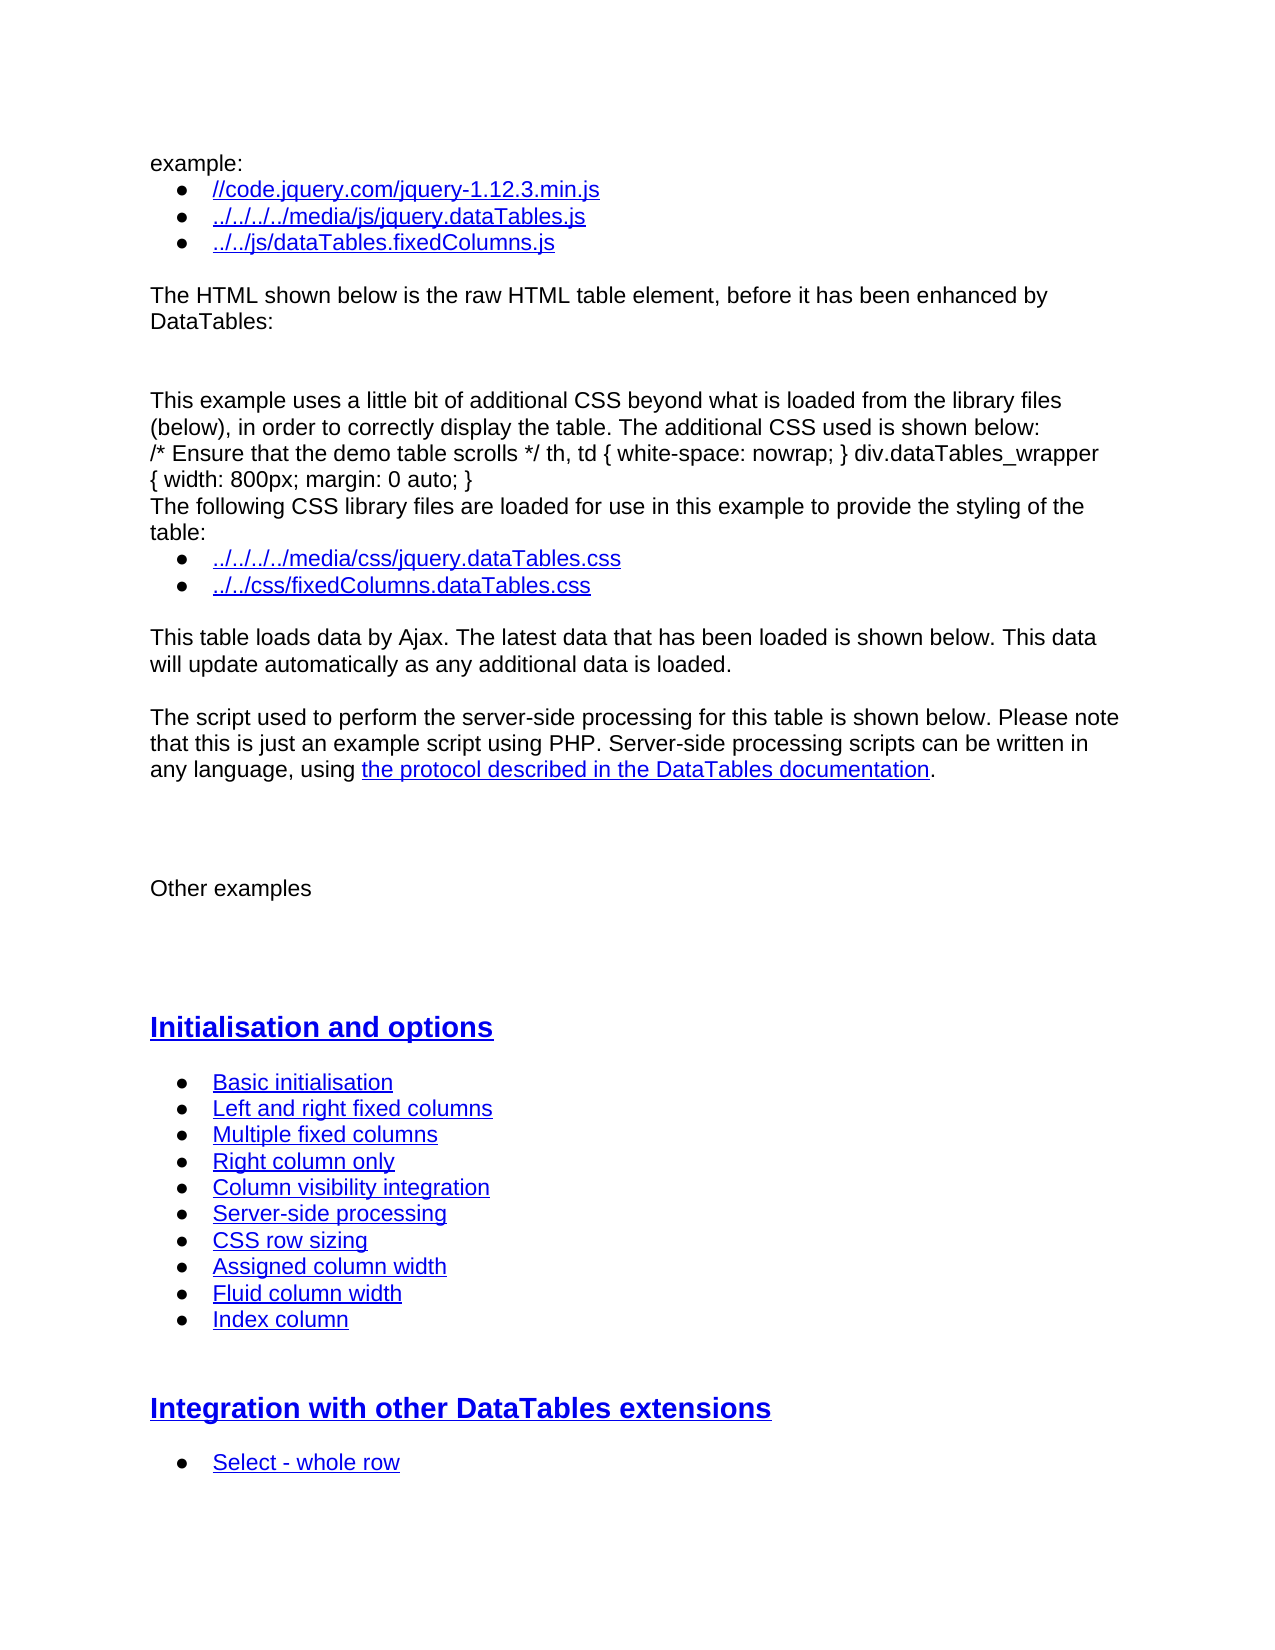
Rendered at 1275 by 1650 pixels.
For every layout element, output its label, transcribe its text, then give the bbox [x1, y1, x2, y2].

list Right column only [175, 1148, 1125, 1174]
list Index column [175, 1306, 1125, 1332]
text Other examples [150, 875, 1125, 902]
list //code.jquery.com/jquery-1.12.3.min.js [175, 176, 1125, 203]
list ../../css/fixedColumns.dataTables.css [175, 572, 1125, 598]
text Integration with other DataTables extensions [150, 1391, 1125, 1424]
list Fluid column width [175, 1279, 1125, 1306]
list Column visibility integration [175, 1174, 1125, 1200]
text The following CSS library files are loaded for use in this example to provide the styling of the table: [150, 493, 1125, 545]
list ../../../../media/js/jquery.dataTables.js [175, 203, 1125, 229]
list Left and right fixed columns [175, 1095, 1125, 1121]
list Select - whole row [175, 1449, 1125, 1476]
list Server-side processing [175, 1200, 1125, 1227]
text The HTML shown below is the raw HTML table element, before it has been enhanced by DataTables: [150, 282, 1125, 334]
list Multiple fixed columns [175, 1121, 1125, 1148]
list ../../../../media/css/jquery.dataTables.css [175, 545, 1125, 572]
text Initialisation and options [150, 1010, 1125, 1044]
text The script used to perform the server-side processing for this table is shown below. Please note that this is just an example script using PHP. Server-side processing scripts can be written in any language, using the protocol described in the DataTables documentation. [150, 703, 1125, 782]
list ../../js/dataTables.fixedColumns.js [175, 229, 1125, 255]
list Assigned column width [175, 1253, 1125, 1279]
list CSS row sizing [175, 1227, 1125, 1253]
text This table loads data by Ajax. The latest data that has been loaded is shown below. This data will update automatically as any additional data is loaded. [150, 624, 1125, 677]
text /* Ensure that the demo table scrolls */ th, td { white-space: nowrap; } div.dataTables_wrapper { width: 800px; margin: 0 auto; } [150, 440, 1125, 493]
list Basic initialisation [175, 1069, 1125, 1095]
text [150, 150, 1125, 176]
text This example uses a little bit of additional CSS beyond what is loaded from the library files (below), in order to correctly display the table. The additional CSS used is shown below: [150, 387, 1125, 440]
